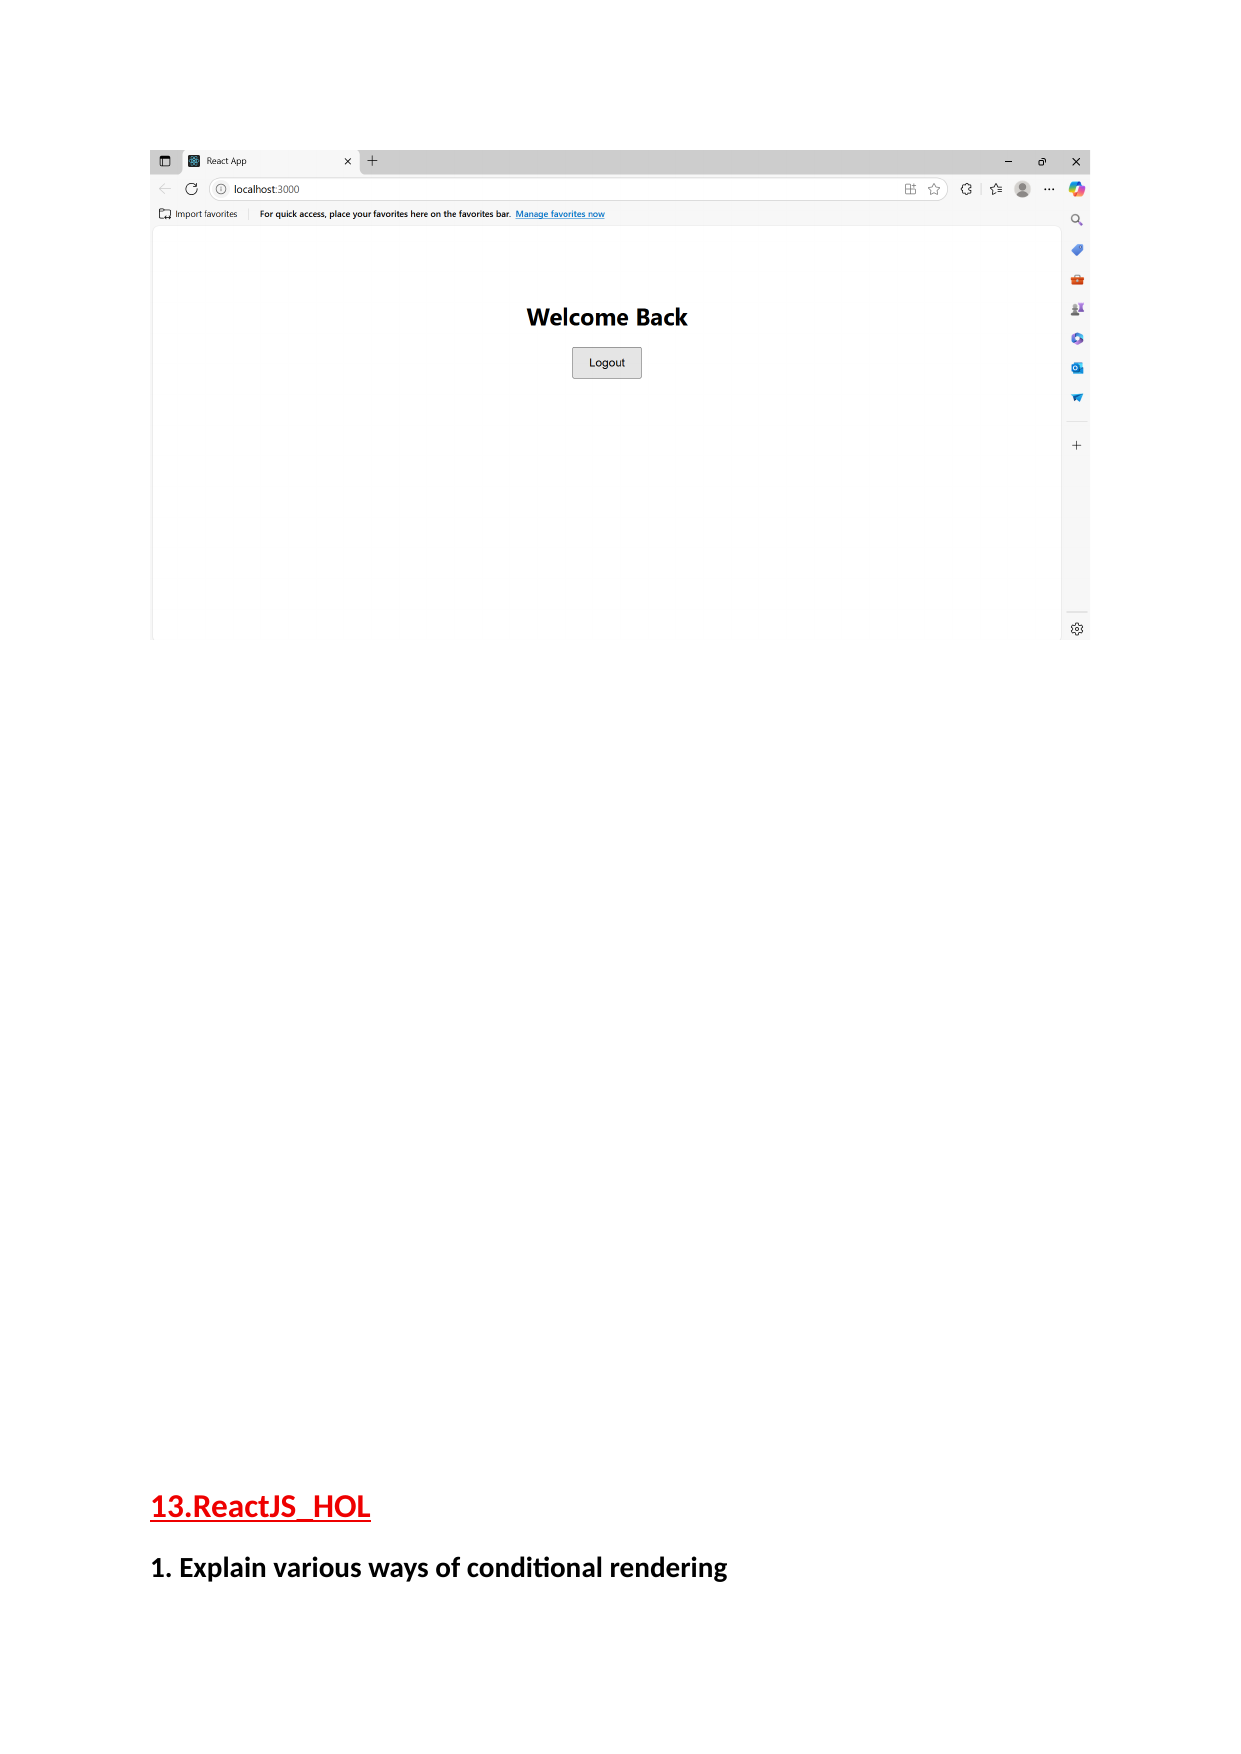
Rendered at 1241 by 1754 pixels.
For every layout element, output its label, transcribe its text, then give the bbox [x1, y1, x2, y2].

picture [150, 150, 1091, 640]
text 1. Explain various ways of conditional rendering [150, 1549, 1090, 1584]
text 13.ReactJS_HOL [150, 1486, 1090, 1526]
